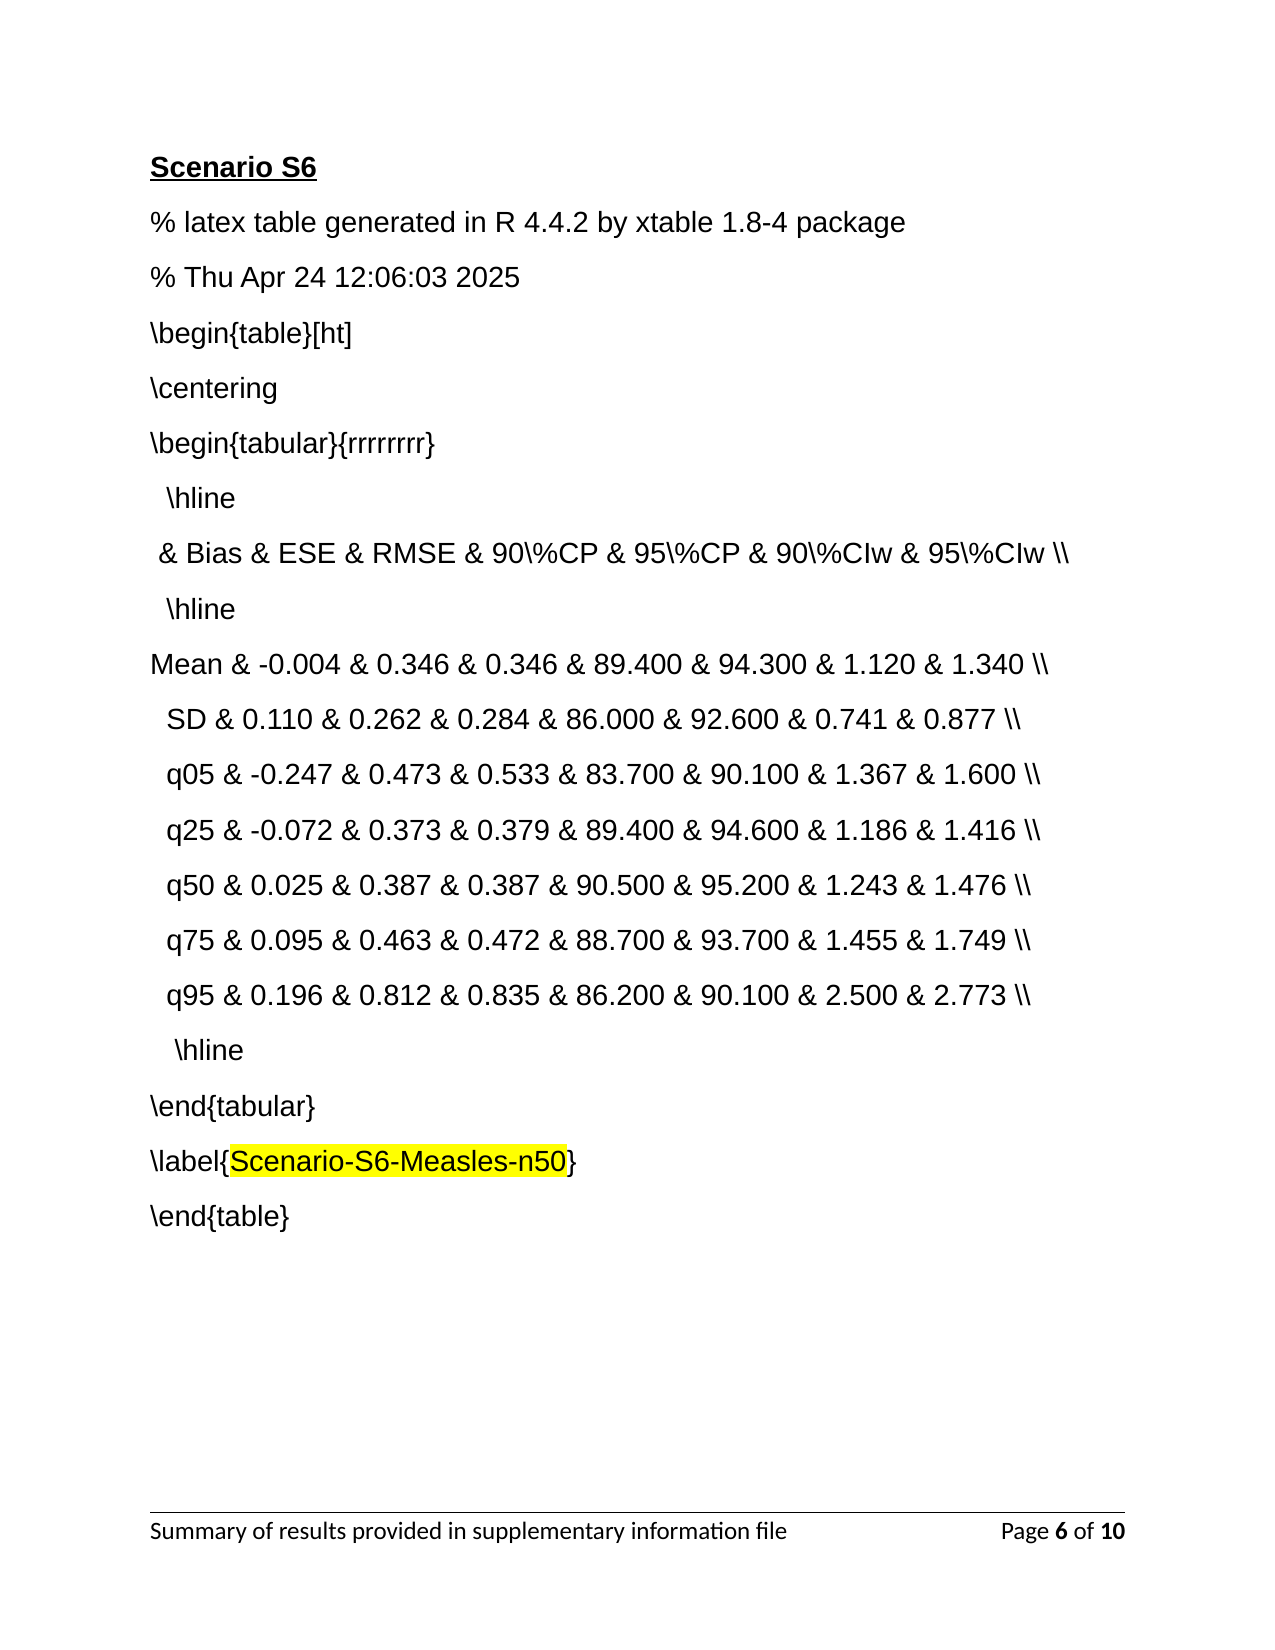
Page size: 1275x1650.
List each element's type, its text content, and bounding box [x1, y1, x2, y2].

text % latex table generated in R 4.4.2 by xtable 1.8-4 package [150, 205, 1125, 239]
text q95 & 0.196 & 0.812 & 0.835 & 86.200 & 90.100 & 2.500 & 2.773 \\ [150, 978, 1125, 1012]
text \hline [150, 1033, 1125, 1067]
text q50 & 0.025 & 0.387 & 0.387 & 90.500 & 95.200 & 1.243 & 1.476 \\ [150, 868, 1125, 901]
text \end{table} [150, 1199, 1125, 1232]
text \end{tabular} [150, 1088, 1125, 1122]
text \hline [150, 592, 1125, 625]
text & Bias & ESE & RMSE & 90\%CP & 95\%CP & 90\%CIw & 95\%CIw \\ [150, 536, 1125, 570]
text \begin{tabular}{rrrrrrrr} [150, 426, 1125, 459]
text Mean & -0.004 & 0.346 & 0.346 & 89.400 & 94.300 & 1.120 & 1.340 \\ [150, 647, 1125, 680]
text \label{Scenario-S6-Measles-n50} [567, 1144, 1125, 1177]
text q25 & -0.072 & 0.373 & 0.379 & 89.400 & 94.600 & 1.186 & 1.416 \\ [150, 812, 1125, 846]
text \hline [150, 481, 1125, 515]
text \label{Scenario-S6-Measles-n50} [150, 1144, 230, 1177]
text % Thu Apr 24 12:06:03 2025 [150, 260, 1125, 294]
text Scenario S6 [150, 150, 1125, 183]
text q05 & -0.247 & 0.473 & 0.533 & 83.700 & 90.100 & 1.367 & 1.600 \\ [150, 757, 1125, 791]
text \begin{table}[ht] [150, 316, 1125, 349]
text SD & 0.110 & 0.262 & 0.284 & 86.000 & 92.600 & 0.741 & 0.877 \\ [150, 702, 1125, 736]
text \centering [150, 371, 1125, 404]
text q75 & 0.095 & 0.463 & 0.472 & 88.700 & 93.700 & 1.455 & 1.749 \\ [150, 923, 1125, 956]
